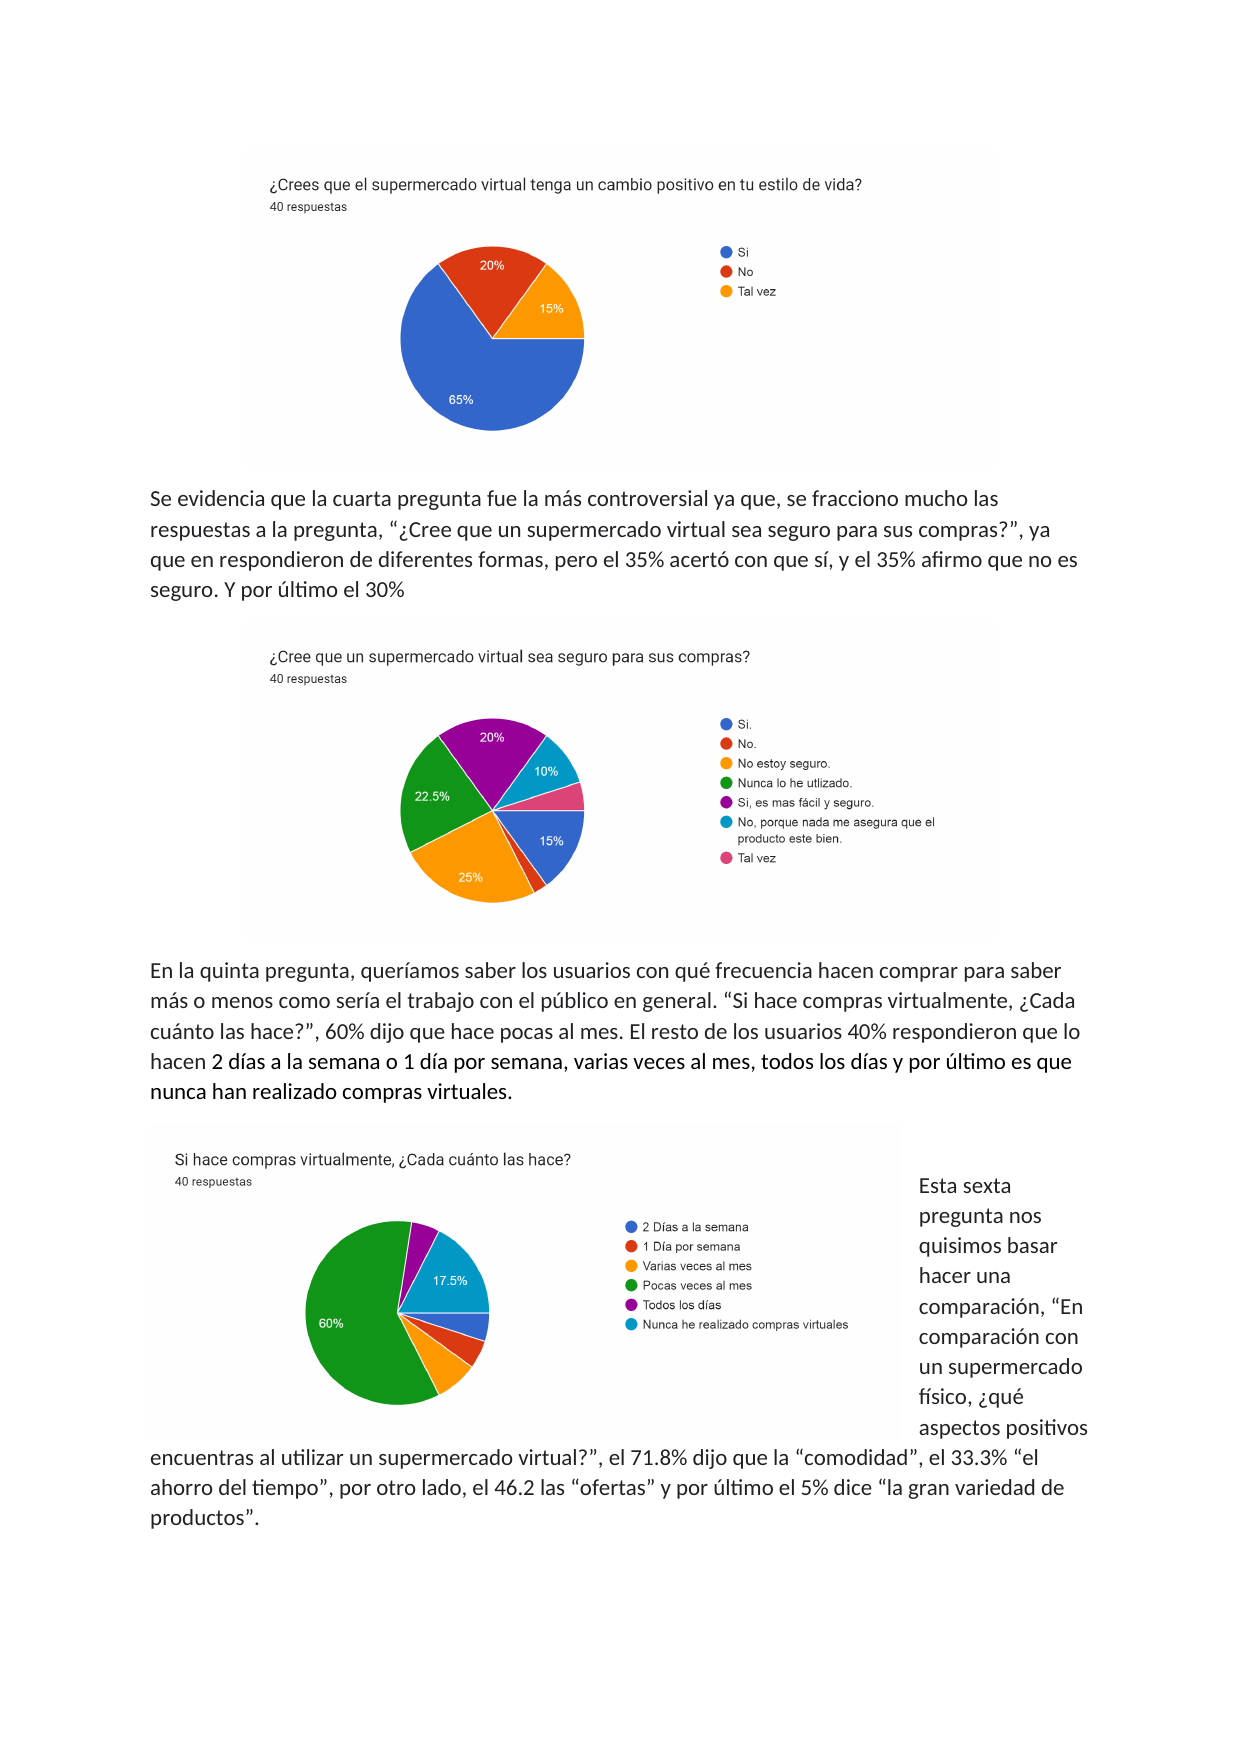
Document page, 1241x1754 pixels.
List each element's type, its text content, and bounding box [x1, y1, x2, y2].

text En la quinta pregunta, queríamos saber los usuarios con qué frecuencia hacen comprar para saber más o menos como sería el trabajo con el público en general. “Si hace compras virtualmente, ¿Cada cuánto las hace?”, 60% dijo que hace pocas al mes. El resto de los usuarios 40% respondieron que lo hacen 2 días a la semana o 1 día por semana, varias veces al mes, todos los días y por último es que nunca han realizado compras virtuales. [150, 956, 1090, 1105]
text Se evidencia que la cuarta pregunta fue la más controversial ya que, se fracciono mucho las respuestas a la pregunta, “¿Cree que un supermercado virtual sea seguro para sus compras?”, ya que en respondieron de diferentes formas, pero el 35% acertó con que sí, y el 35% afirmo que no es seguro. Y por último el 30% [150, 484, 1090, 603]
text Esta sexta pregunta nos quisimos basar hacer una comparación, “En comparación con un supermercado físico, ¿qué aspectos positivos encuentras al utilizar un supermercado virtual?”, el 71.8% dijo que la “comodidad”, el 33.3% “el ahorro del tiempo”, por otro lado, el 46.2 las “ofertas” y por último el 5% dice “la gran variedad de productos”. [150, 1171, 1090, 1531]
